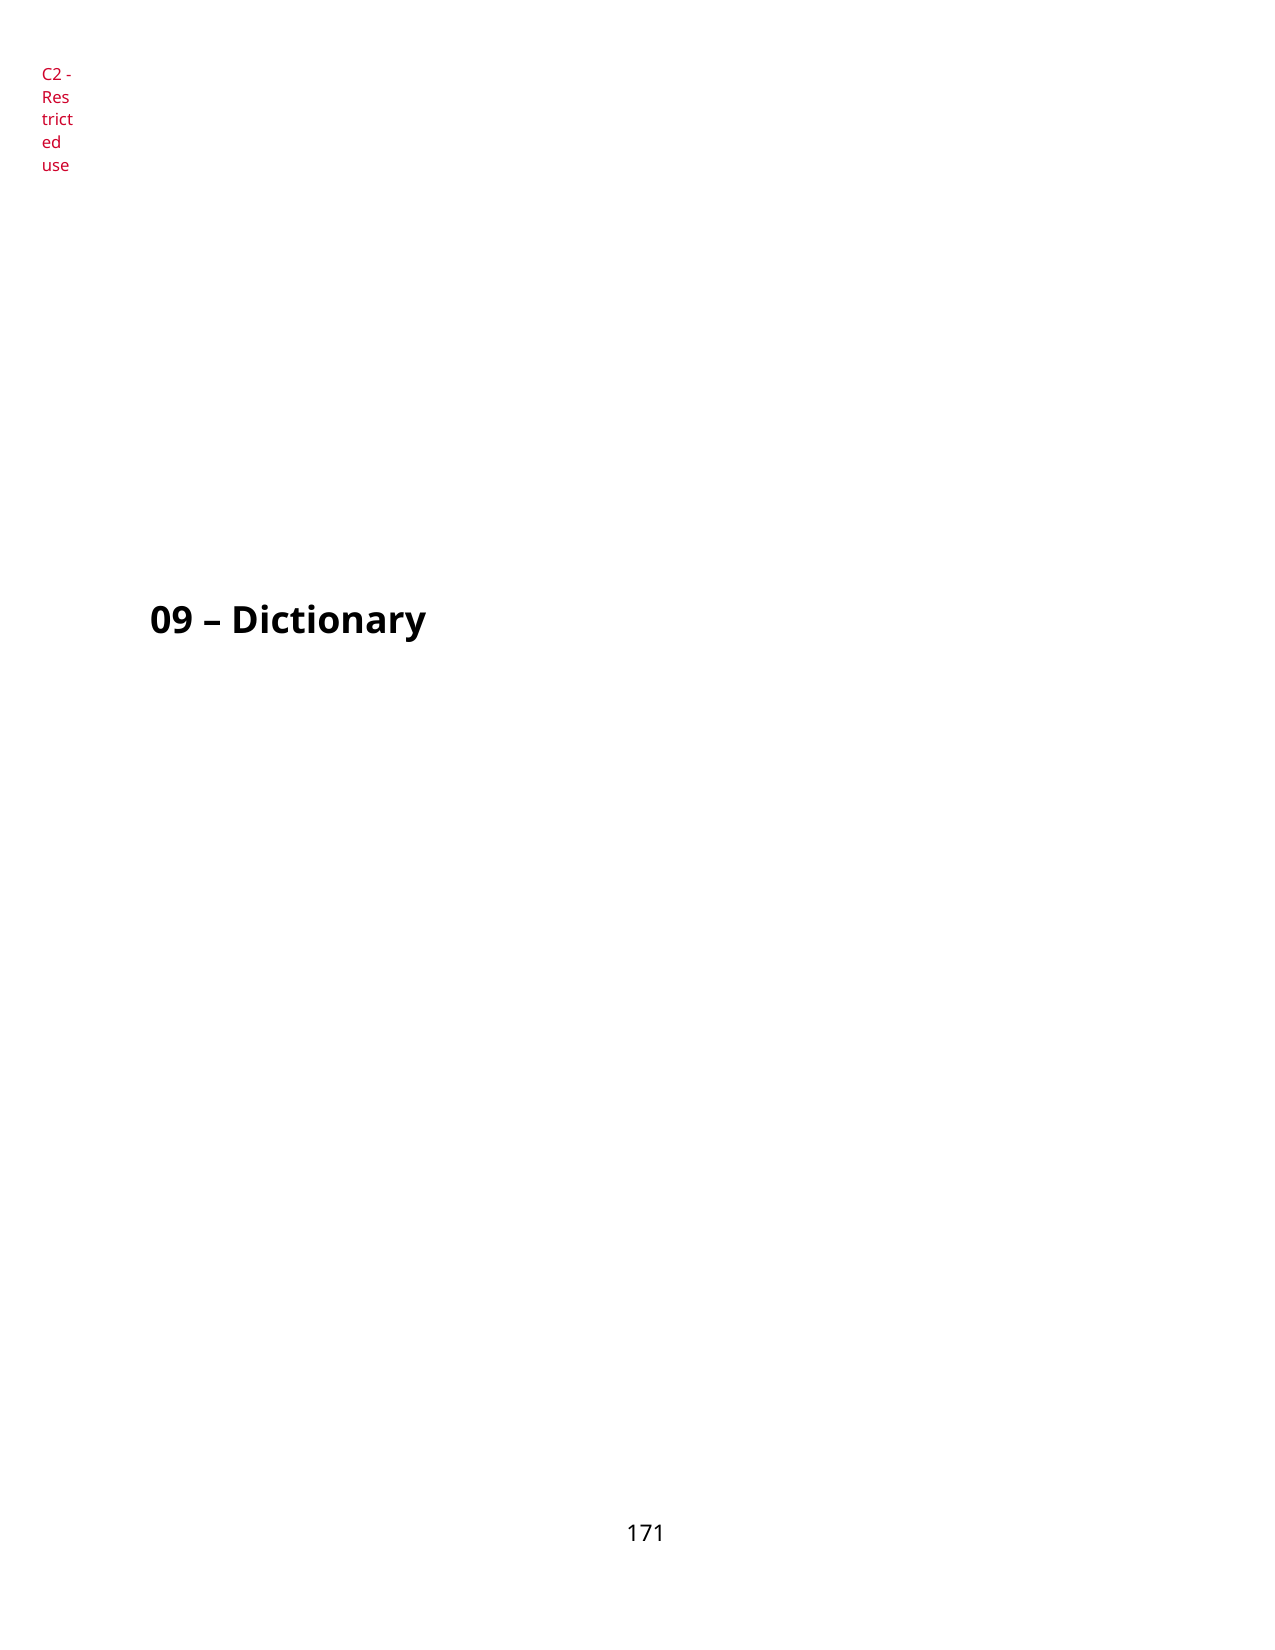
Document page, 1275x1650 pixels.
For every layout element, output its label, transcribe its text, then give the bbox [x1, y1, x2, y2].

subtitle 09 – Dictionary [150, 593, 1158, 644]
